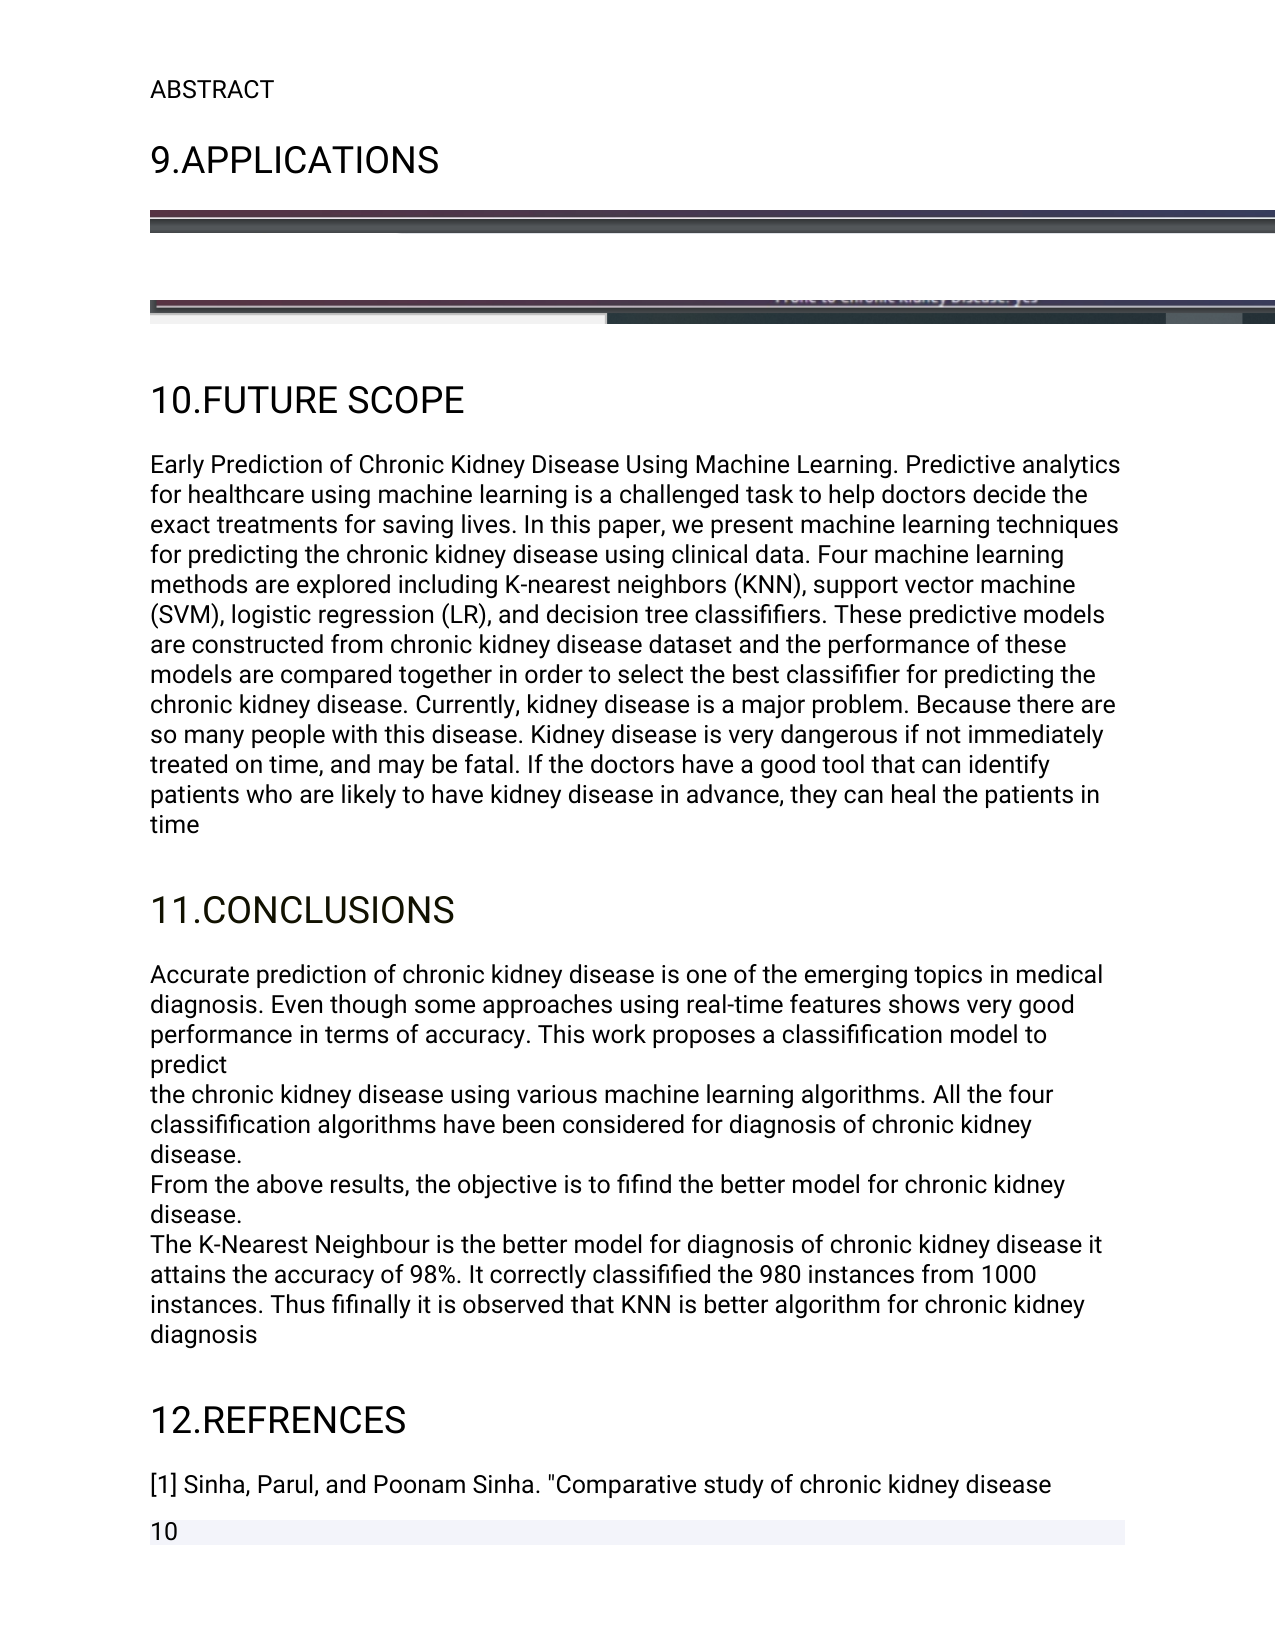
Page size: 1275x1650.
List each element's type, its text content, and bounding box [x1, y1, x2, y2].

text 10.FUTURE SCOPE [150, 390, 1125, 420]
text disease. [150, 1200, 1125, 1230]
text diagnosis. Even though some approaches using real-time features shows very good [150, 990, 1125, 1020]
text (SVM), logistic regression (LR), and decision tree classififiers. These predictive models [150, 600, 1125, 630]
text for predicting the chronic kidney disease using clinical data. Four machine learning [150, 540, 1125, 570]
text are constructed from chronic kidney disease dataset and the performance of these [150, 630, 1125, 660]
text for healthcare using machine learning is a challenged task to help doctors decide the [150, 480, 1125, 510]
text 9.APPLICATIONS [150, 150, 1125, 180]
text [1] Sinha, Parul, and Poonam Sinha. "Comparative study of chronic kidney disease [150, 1470, 1125, 1500]
text diagnosis [150, 1320, 1125, 1350]
picture [150, 210, 1275, 234]
picture [150, 300, 1275, 324]
text Accurate prediction of chronic kidney disease is one of the emerging topics in medical [150, 960, 1125, 990]
text attains the accuracy of 98%. It correctly classifified the 980 instances from 1000 [150, 1260, 1125, 1290]
text performance in terms of accuracy. This work proposes a classifification model to predict [150, 1020, 1125, 1080]
text From the above results, the objective is to fifind the better model for chronic kidney [150, 1170, 1125, 1200]
text Early Prediction of Chronic Kidney Disease Using Machine Learning. Predictive analytics [150, 450, 1125, 480]
text methods are explored including K-nearest neighbors (KNN), support vector machine [150, 570, 1125, 600]
text 12.REFRENCES [150, 1410, 1125, 1440]
text so many people with this disease. Kidney disease is very dangerous if not immediately [150, 720, 1125, 750]
text 11.CONCLUSIONS [150, 900, 1125, 930]
text chronic kidney disease. Currently, kidney disease is a major problem. Because there are [150, 690, 1125, 720]
text exact treatments for saving lives. In this paper, we present machine learning techniques [150, 510, 1125, 540]
text time [150, 810, 1125, 840]
text instances. Thus fifinally it is observed that KNN is better algorithm for chronic kidney [150, 1290, 1125, 1320]
text classifification algorithms have been considered for diagnosis of chronic kidney disease. [150, 1110, 1125, 1170]
text The K-Nearest Neighbour is the better model for diagnosis of chronic kidney disease it [150, 1230, 1125, 1260]
text the chronic kidney disease using various machine learning algorithms. All the four [150, 1080, 1125, 1110]
text patients who are likely to have kidney disease in advance, they can heal the patients in [150, 780, 1125, 810]
text models are compared together in order to select the best classififier for predicting the [150, 660, 1125, 690]
text treated on time, and may be fatal. If the doctors have a good tool that can identify [150, 750, 1125, 780]
